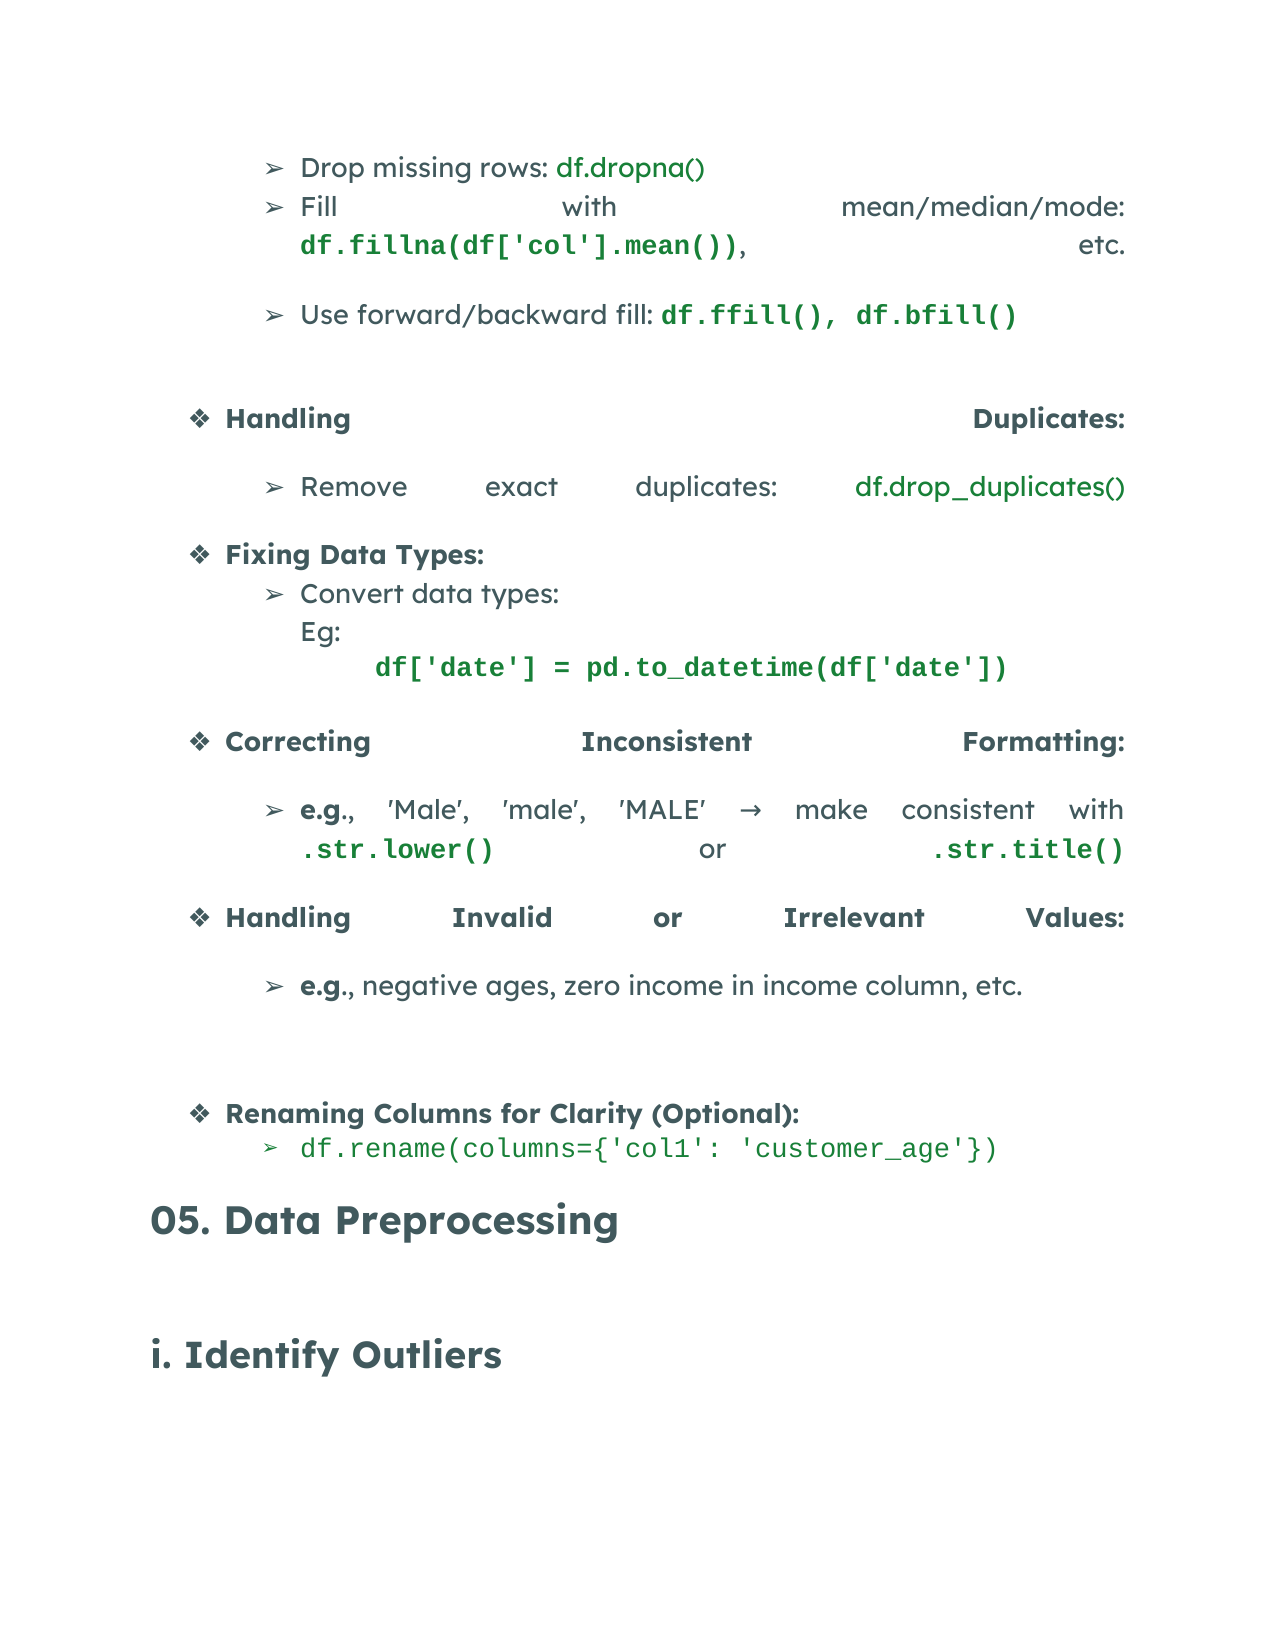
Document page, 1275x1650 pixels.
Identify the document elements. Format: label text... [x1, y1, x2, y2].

list df.rename(columns={'col1': 'customer_age'}) [262, 1135, 1125, 1166]
text df['date'] = pd.to_datetime(df['date']) [300, 654, 1125, 684]
text i. Identify Outliers [150, 1331, 1125, 1378]
list Fill with mean/median/mode: df.fillna(df['col'].mean()), etc. [262, 189, 1125, 293]
list Handling Duplicates: [187, 401, 1125, 465]
list Convert data types: [262, 576, 1125, 610]
list Handling Invalid or Irrelevant Values: [187, 900, 1125, 964]
text Eg: [300, 615, 1125, 649]
list Drop missing rows: df.dropna() [262, 150, 1125, 184]
list Remove exact duplicates: df.drop_duplicates() [262, 469, 1125, 533]
list Use forward/backward fill: df.ffill(), df.bfill() [262, 297, 1125, 332]
text 05. Data Preprocessing [150, 1195, 1125, 1244]
list Renaming Columns for Clarity (Optional): [187, 1096, 1125, 1130]
list Fixing Data Types: [187, 537, 1125, 571]
list e.g., negative ages, zero income in income column, etc. [262, 968, 1125, 1002]
list e.g., 'Male', 'male', 'MALE' → make consistent with .str.lower() or .str.title() [262, 792, 1125, 896]
list Correcting Inconsistent Formatting: [187, 724, 1125, 788]
